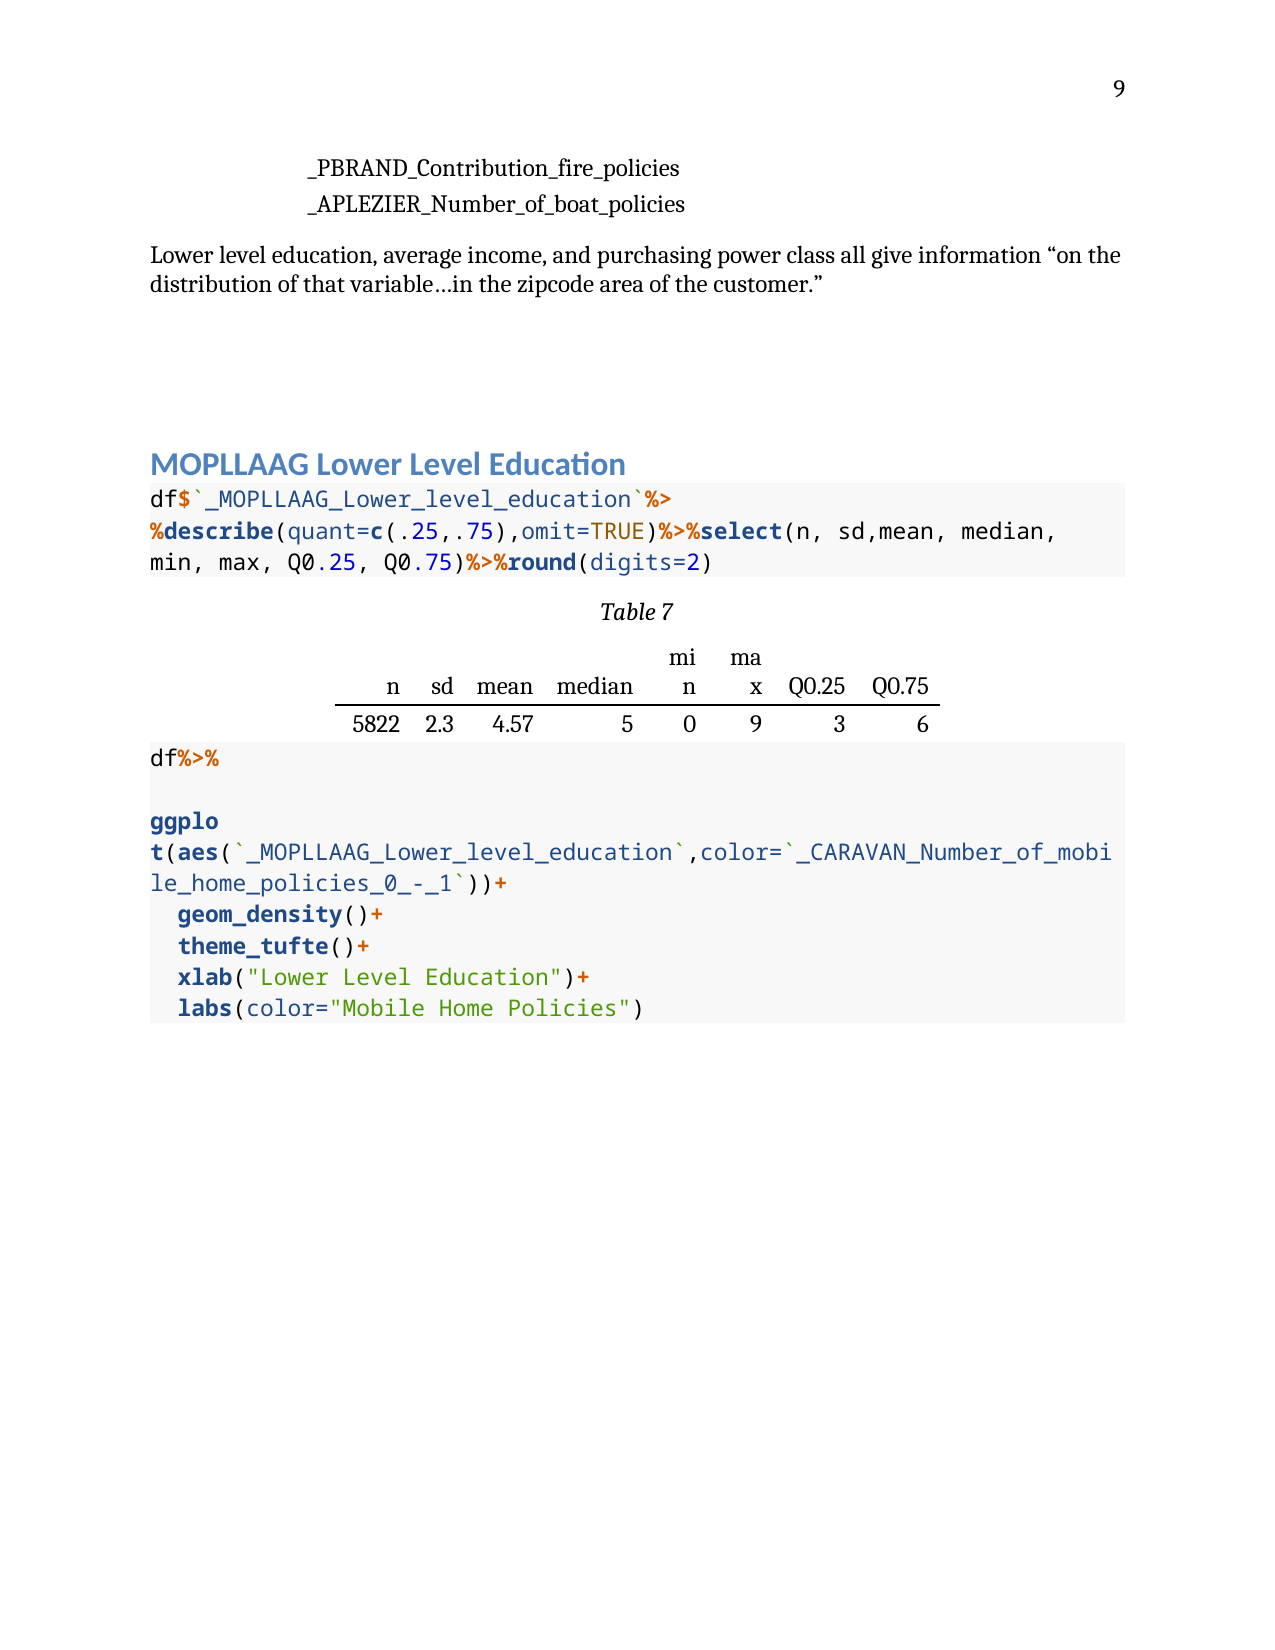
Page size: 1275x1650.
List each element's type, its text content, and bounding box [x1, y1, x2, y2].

table_header n [335, 639, 411, 704]
table_cell 4.57 [465, 706, 544, 742]
table_header Q0.75 [856, 639, 940, 704]
subtitle MOPLLAAG Lower Level Education [150, 443, 1125, 483]
table_header mean [465, 639, 544, 704]
table_cell 0 [645, 706, 707, 742]
table_cell 5 [545, 706, 644, 742]
text df%>% ggplot(aes(`_MOPLLAAG_Lower_level_education`,color=`_CARAVAN_Number_of_mobile_home_policies_0_-_1`))+ geom_density()+ theme_tufte()+ xlab("Lower Level Education")+ labs(color="Mobile Home Policies") [150, 742, 1125, 1023]
table_header min [645, 639, 707, 704]
table_cell 2.3 [411, 706, 465, 742]
table_cell 5822 [335, 706, 411, 742]
table_cell _PBRAND_Contribution_fire_policies [296, 150, 979, 186]
table_header sd [411, 639, 465, 704]
table_header median [545, 639, 644, 704]
table_cell _APLEZIER_Number_of_boat_policies [296, 186, 979, 222]
table_header max [707, 639, 773, 704]
table_header Q0.25 [773, 639, 856, 704]
text Lower level education, average income, and purchasing power class all give information “on the distribution of that variable…in the zipcode area of the customer.” [150, 241, 1125, 299]
text df$`_MOPLLAAG_Lower_level_education`%>%describe(quant=c(.25,.75),omit=TRUE)%>%select(n, sd,mean, median, min, max, Q0.25, Q0.75)%>%round(digits=2) [150, 483, 1125, 577]
table_cell 3 [773, 706, 856, 742]
table_cell 9 [707, 706, 773, 742]
table_cell 6 [856, 706, 940, 742]
